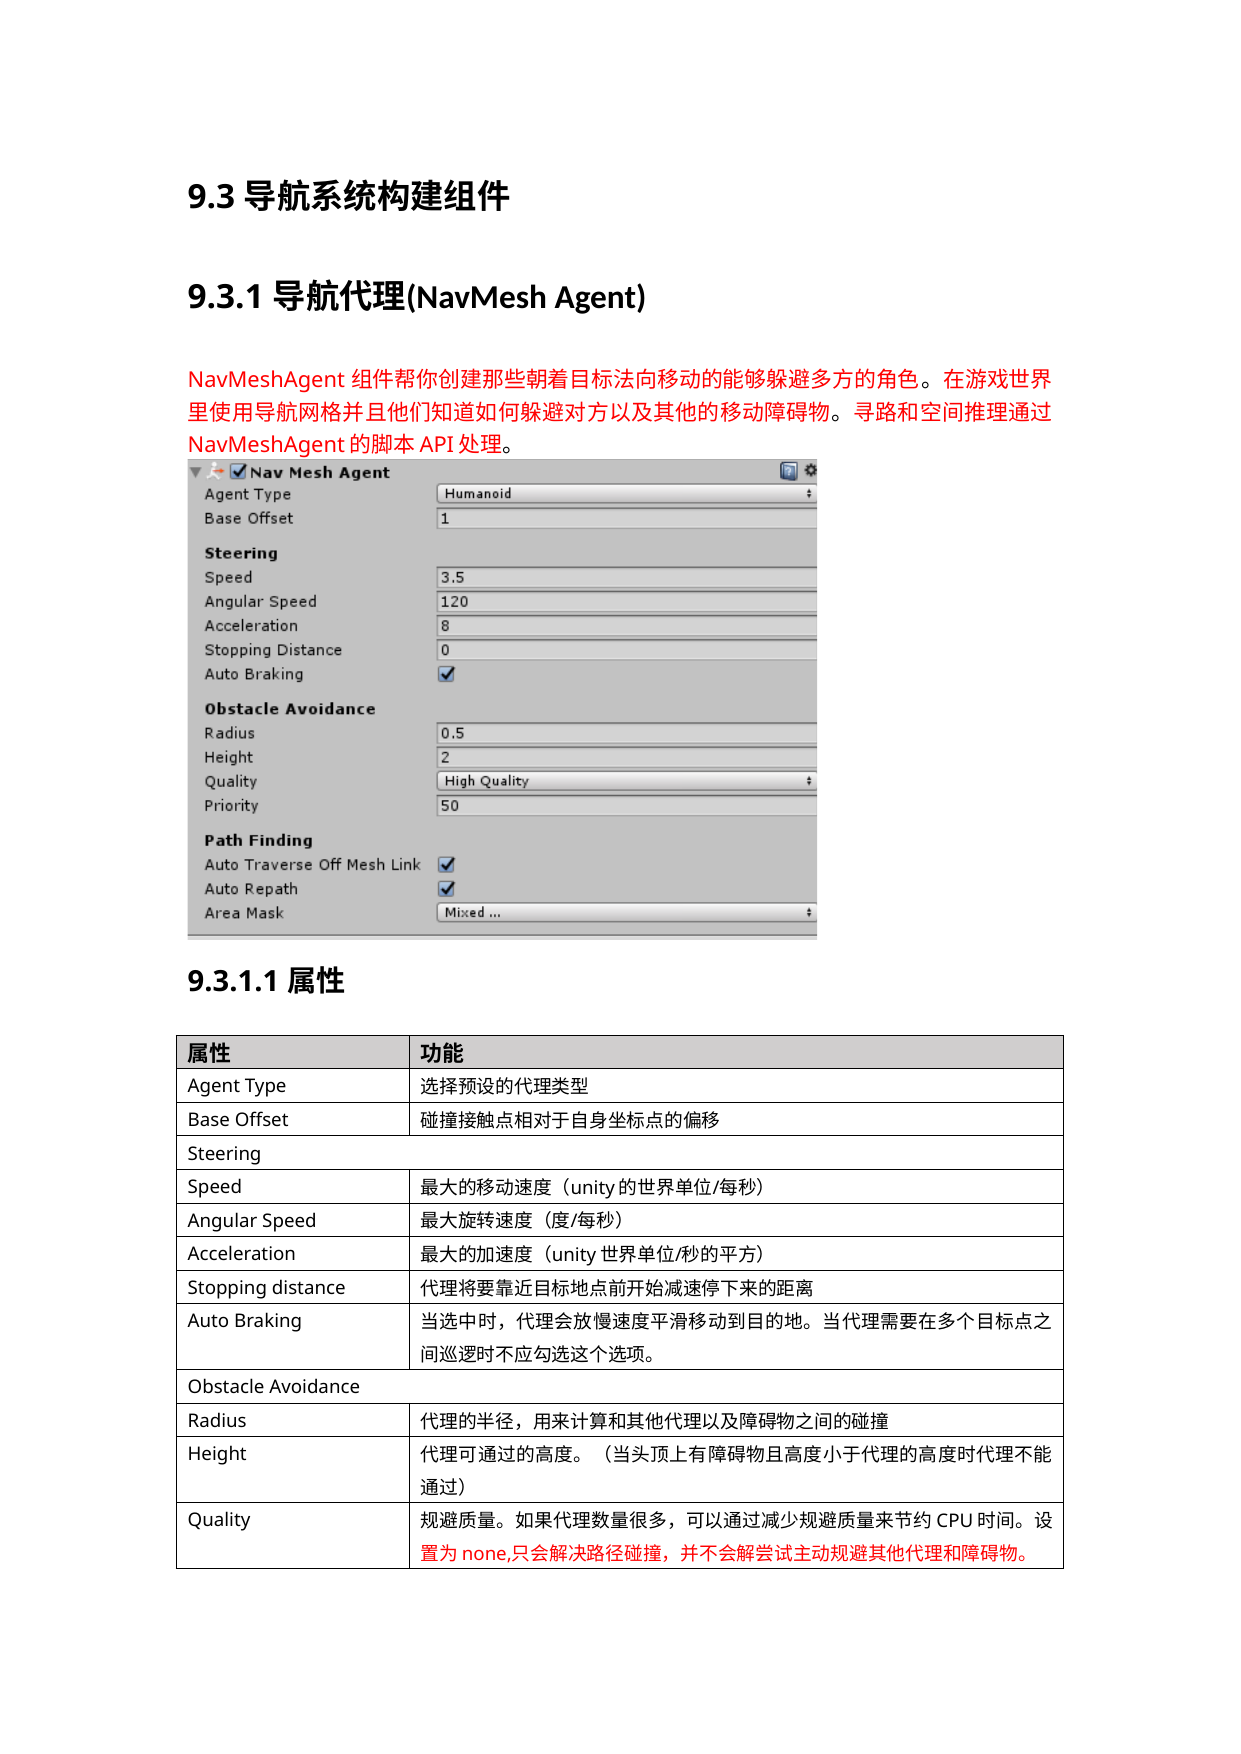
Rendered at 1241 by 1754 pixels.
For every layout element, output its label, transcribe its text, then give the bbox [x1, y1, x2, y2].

table_cell Radius [177, 1404, 409, 1436]
table_cell Agent Type [177, 1069, 409, 1102]
table_header 属性 [177, 1036, 409, 1068]
table_cell Steering [177, 1136, 1063, 1169]
table_cell 最大的移动速度（unity的世界单位/每秒） [410, 1170, 1063, 1202]
table_cell 规避质量。如果代理数量很多，可以通过减少规避质量来节约CPU时间。设置为none,只会解决路径碰撞，并不会解尝试主动规避其他代理和障碍物。 [410, 1503, 1063, 1568]
table_cell 选择预设的代理类型 [410, 1069, 1063, 1102]
table_cell 最大旋转速度（度/每秒） [410, 1204, 1063, 1236]
table_header 功能 [410, 1036, 1063, 1068]
subtitle 导航系统构建组件 [187, 162, 1053, 227]
table_cell Base Offset [177, 1103, 409, 1135]
table_cell Quality [177, 1503, 409, 1568]
table_cell 碰撞接触点相对于自身坐标点的偏移 [410, 1103, 1063, 1135]
table_cell 最大的加速度（unity世界单位/秒的平方） [410, 1237, 1063, 1269]
table_cell Angular Speed [177, 1204, 409, 1236]
table_cell 当选中时，代理会放慢速度平滑移动到目的地。当代理需要在多个目标点之间巡逻时不应勾选这个选项。 [410, 1304, 1063, 1369]
table_cell 代理可通过的高度。（当头顶上有障碍物且高度小于代理的高度时代理不能通过） [410, 1437, 1063, 1502]
picture [187, 459, 818, 940]
subtitle 导航代理(NavMesh Agent) [187, 262, 1053, 327]
table_cell Speed [177, 1170, 409, 1202]
table_cell Obstacle Avoidance [177, 1370, 1063, 1403]
table_cell 代理的半径，用来计算和其他代理以及障碍物之间的碰撞 [410, 1404, 1063, 1436]
table_cell Auto Braking [177, 1304, 409, 1369]
subtitle 属性 [187, 947, 1053, 1012]
table_cell Height [177, 1437, 409, 1502]
table_cell 代理将要靠近目标地点前开始减速停下来的距离 [410, 1271, 1063, 1303]
text NavMeshAgent 组件帮你创建那些朝着目标法向移动的能够躲避多方的角色。在游戏世界里使用导航网格并且他们知道如何躲避对方以及其他的移动障碍物。寻路和空间推理通过NavMeshAgent的脚本API处理。 [187, 362, 1053, 459]
table_cell Stopping distance [177, 1271, 409, 1303]
table_cell Acceleration [177, 1237, 409, 1269]
